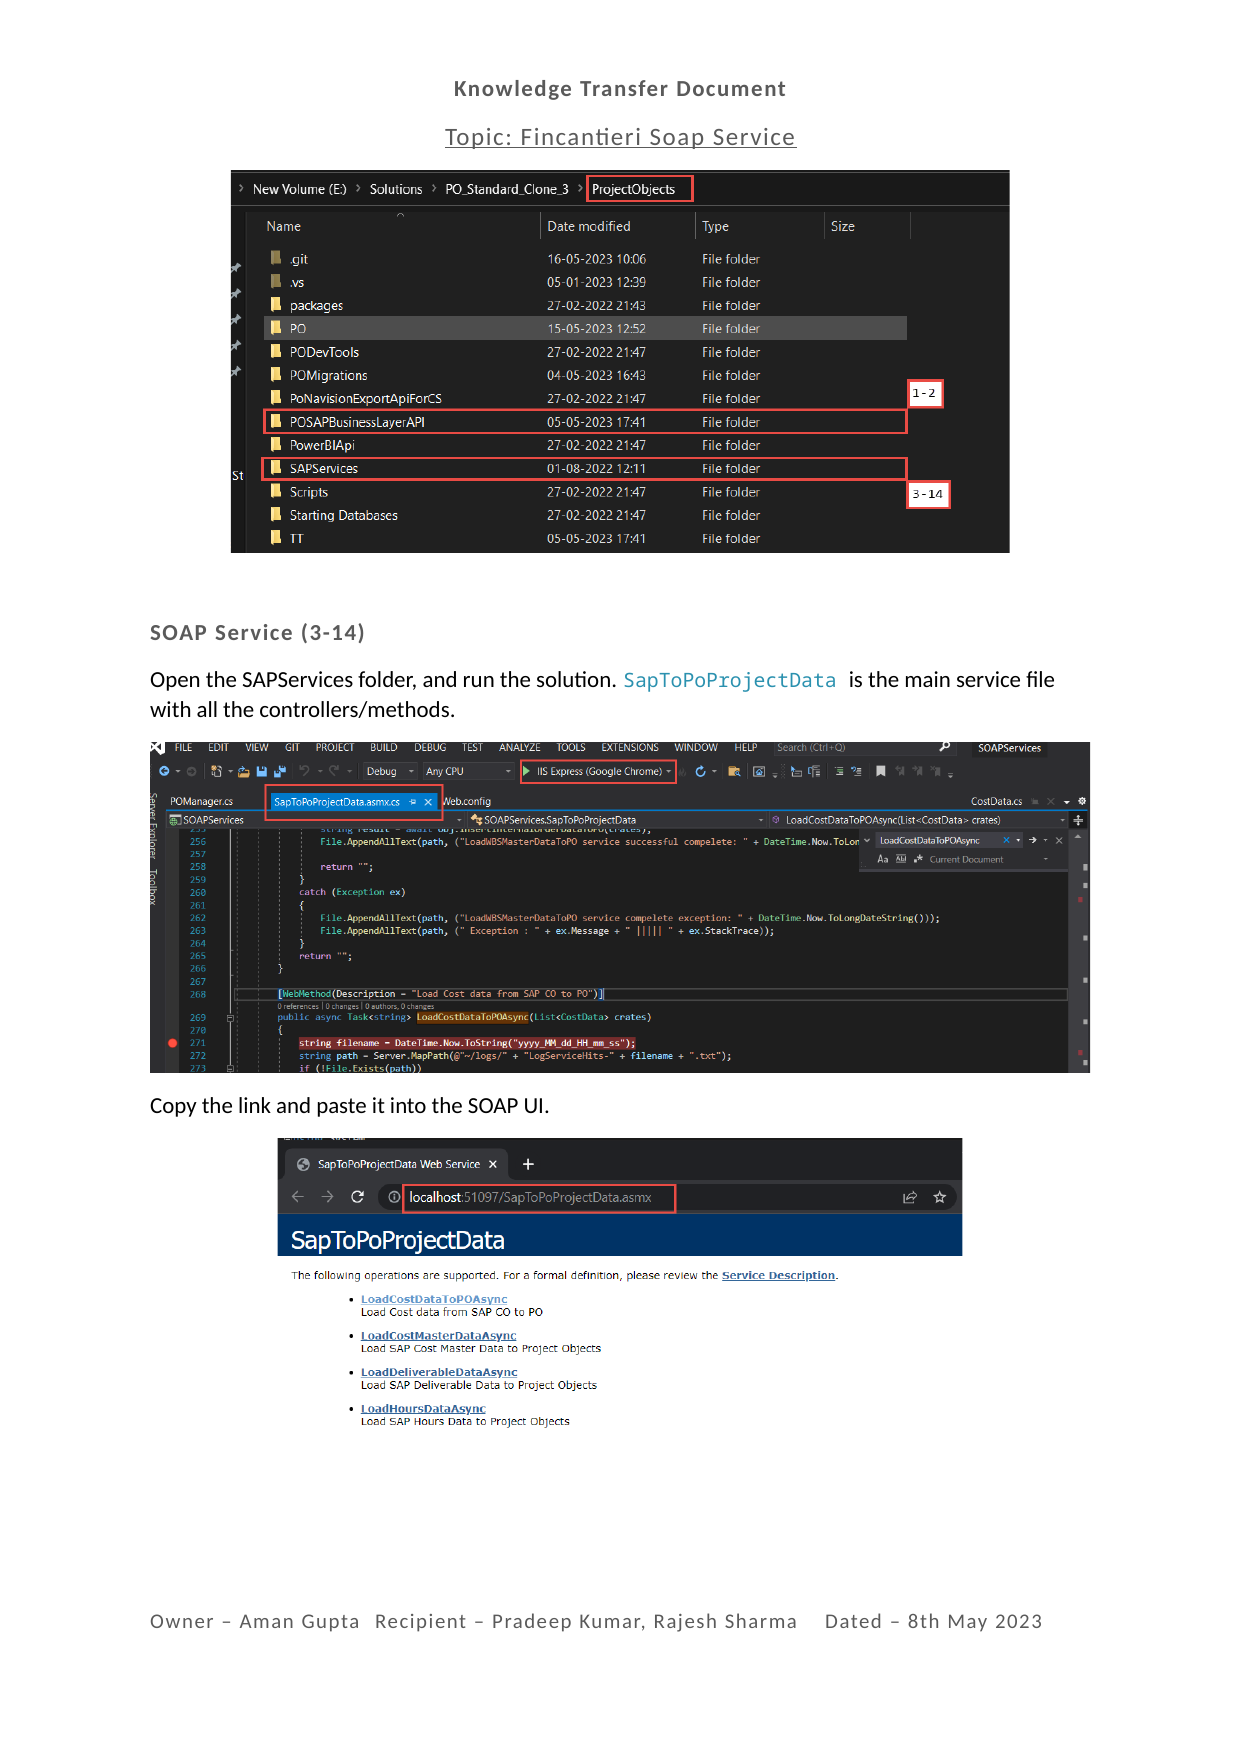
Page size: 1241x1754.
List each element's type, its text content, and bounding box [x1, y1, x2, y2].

picture [230, 170, 1010, 553]
text Open the SAPServices folder, and run the solution. SapToPoProjectData is the main service file with all the controllers/methods. [150, 665, 1090, 723]
picture [277, 1138, 963, 1439]
text Copy the link and paste it into the SOAP UI. [150, 1092, 1090, 1120]
subtitle SOAP Service (3-14) [150, 618, 1090, 646]
picture [150, 742, 1091, 1073]
